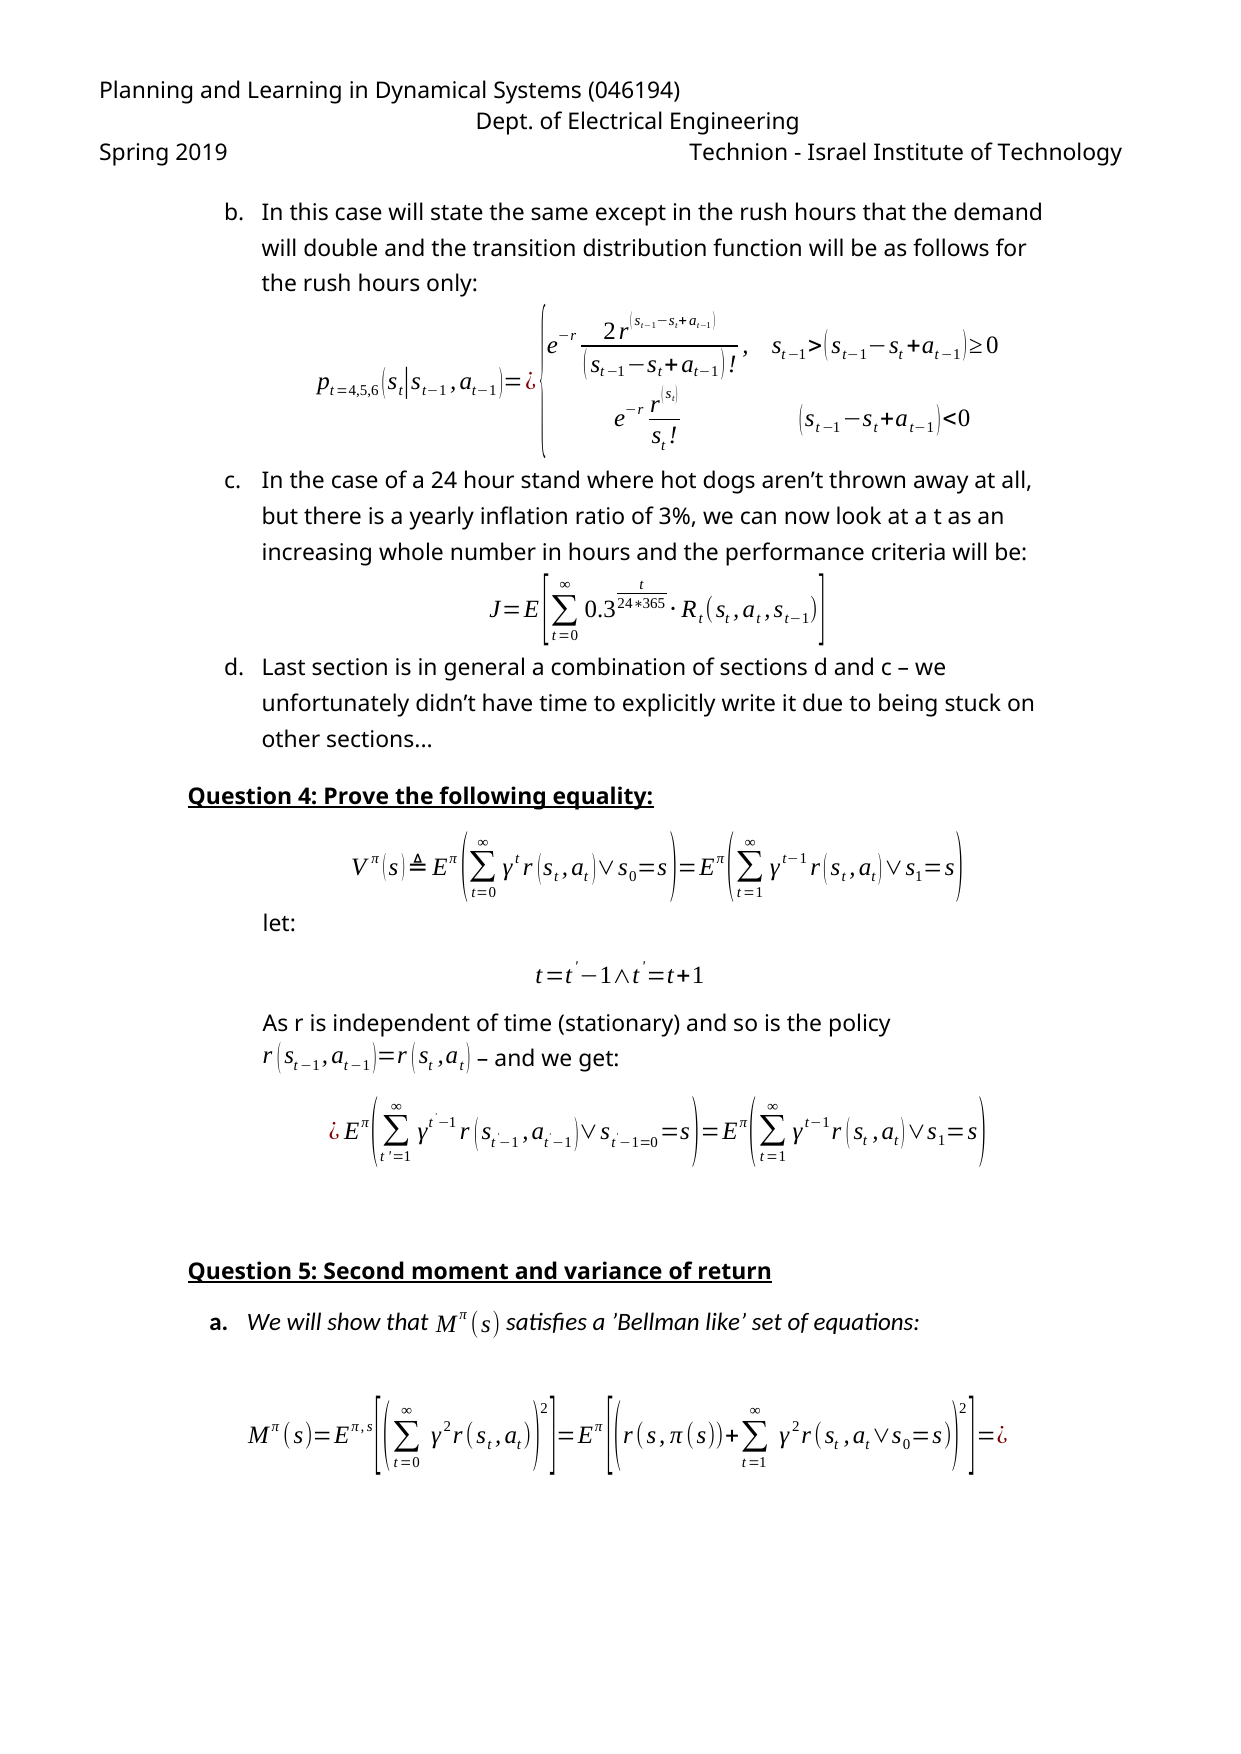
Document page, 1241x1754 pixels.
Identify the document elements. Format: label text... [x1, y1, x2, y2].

text Question 5: Second moment and variance of return [187, 1255, 1053, 1286]
list let: [262, 907, 1053, 938]
list We will show that satisfies a ’Bellman like’ set of equations: [209, 1305, 1053, 1338]
list In the case of a 24 hour stand where hot dogs aren’t thrown away at all, but there is a yearly inflation ratio of 3%, we can now look at a t as an increasing whole number in hours and the performance criteria will be: [224, 464, 1053, 567]
list In this case will state the same except in the rush hours that the demand will double and the transition distribution function will be as follows for the rush hours only: [224, 196, 1053, 299]
text Question 4: Prove the following equality: [187, 780, 1053, 811]
list Last section is in general a combination of sections d and c – we unfortunately didn’t have time to explicitly write it due to being stuck on other sections... [224, 651, 1053, 754]
text As r is independent of time (stationary) and so is the policy – and we get: [262, 1007, 1053, 1075]
